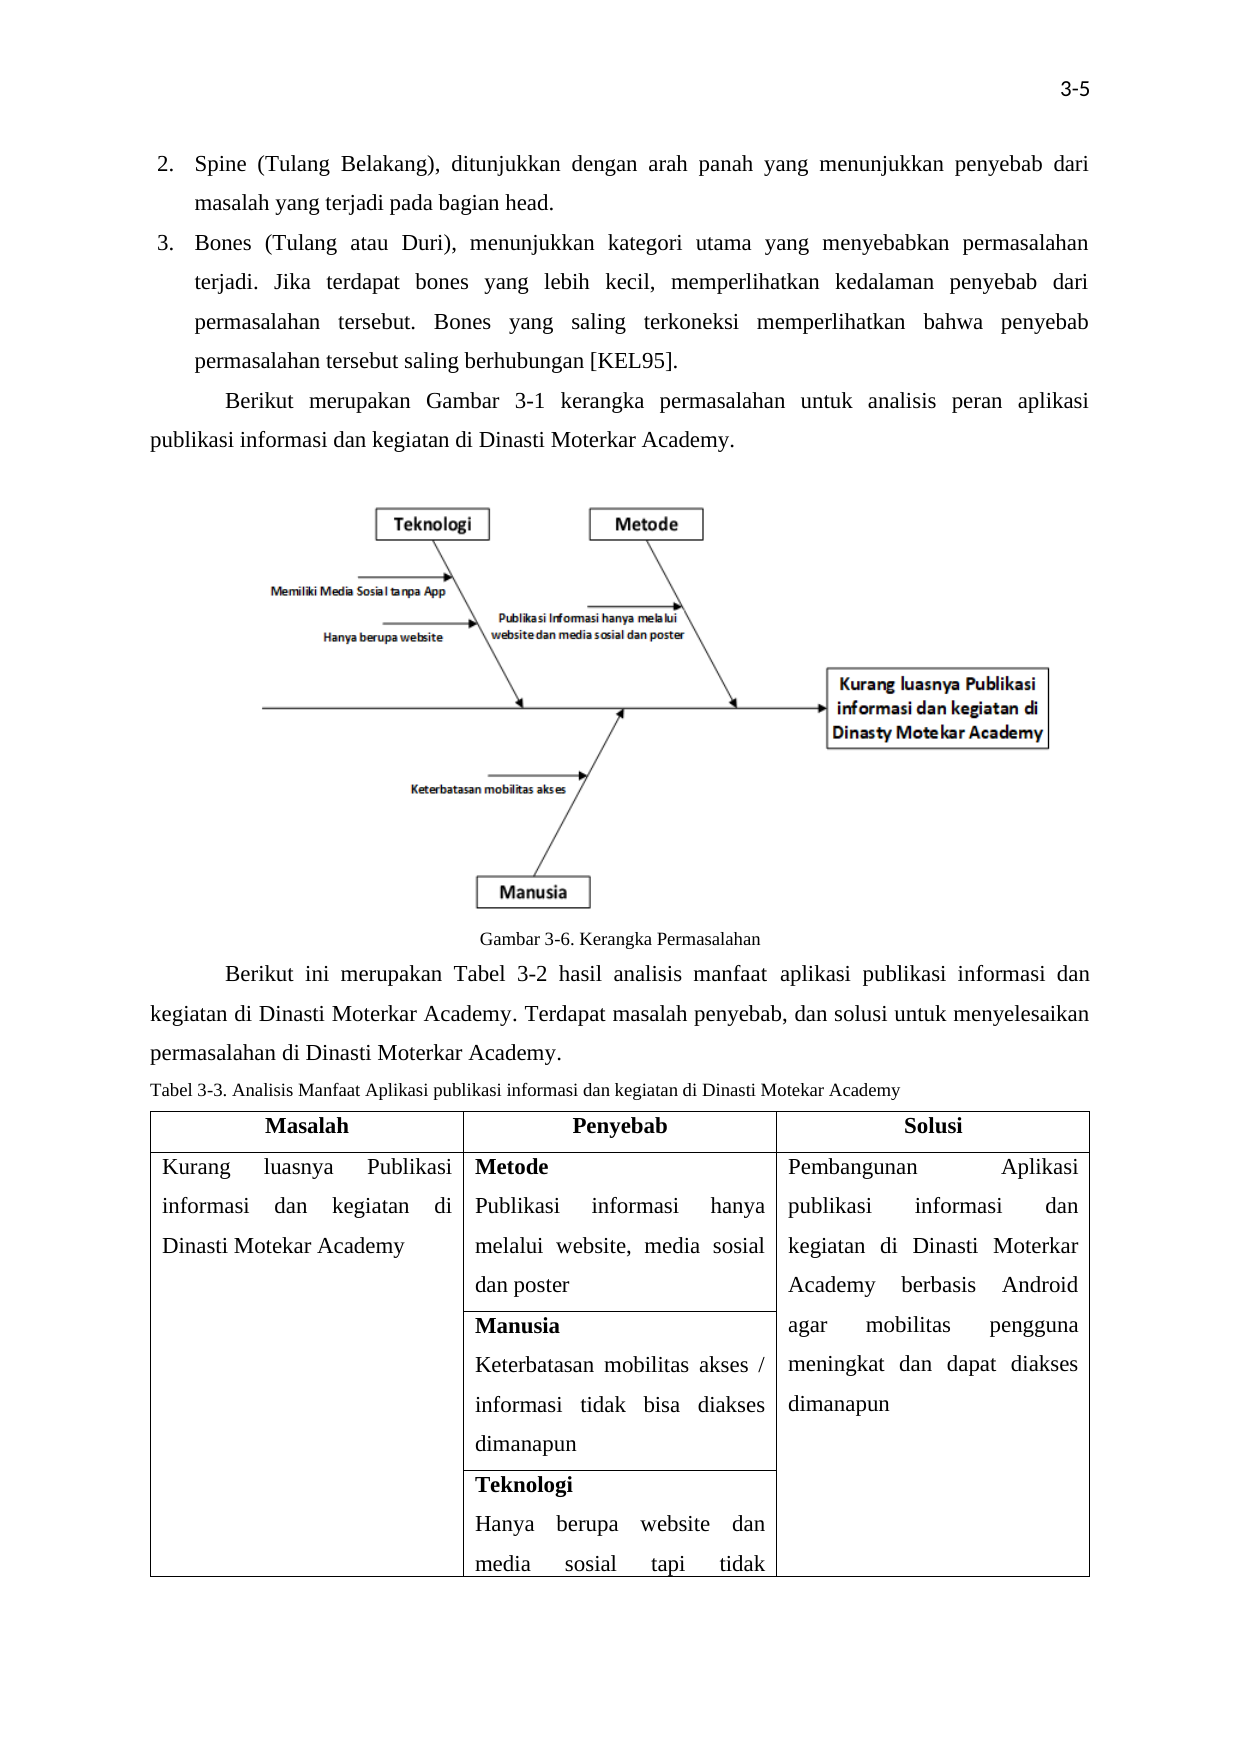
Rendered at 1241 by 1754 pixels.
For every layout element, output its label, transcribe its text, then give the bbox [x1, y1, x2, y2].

table_cell Metode Publikasi informasi hanya melalui website, media sosial dan poster [464, 1153, 776, 1311]
text Berikut ini merupakan Tabel 3-2 hasil analisis manfaat aplikasi publikasi informasi dan kegiatan di Dinasti Moterkar Academy. Terdapat masalah penyebab, dan solusi untuk menyelesaikan permasalahan di Dinasti Moterkar Academy. [150, 960, 1090, 1066]
list Bones (Tulang atau Duri), menunjukkan kategori utama yang menyebabkan permasalahan terjadi. Jika terdapat bones yang lebih kecil, memperlihatkan kedalaman penyebab dari permasalahan tersebut. Bones yang saling terkoneksi memperlihatkan bahwa penyebab permasalahan tersebut saling berhubungan [KEL95]. [157, 229, 1090, 374]
table_cell Pembangunan Aplikasi publikasi informasi dan kegiatan di Dinasti Moterkar Academy berbasis Android agar mobilitas pengguna meningkat dan dapat diakses dimanapun [777, 1153, 1089, 1576]
list Berikut merupakan Gambar 3-1 kerangka permasalahan untuk analisis peran aplikasi publikasi informasi dan kegiatan di Dinasti Moterkar Academy. [150, 387, 1090, 453]
table_header Penyebab [464, 1112, 776, 1152]
table_cell Kurang luasnya Publikasi informasi dan kegiatan di Dinasti Motekar Academy [151, 1153, 463, 1576]
table_cell Manusia Keterbatasan mobilitas akses / informasi tidak bisa diakses dimanapun [464, 1312, 776, 1469]
table_header Solusi [777, 1112, 1089, 1152]
picture [261, 505, 1054, 915]
table_header Masalah [151, 1112, 463, 1152]
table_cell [464, 1471, 776, 1576]
list Spine (Tulang Belakang), ditunjukkan dengan arah panah yang menunjukkan penyebab dari masalah yang terjadi pada bagian head. [157, 150, 1090, 216]
